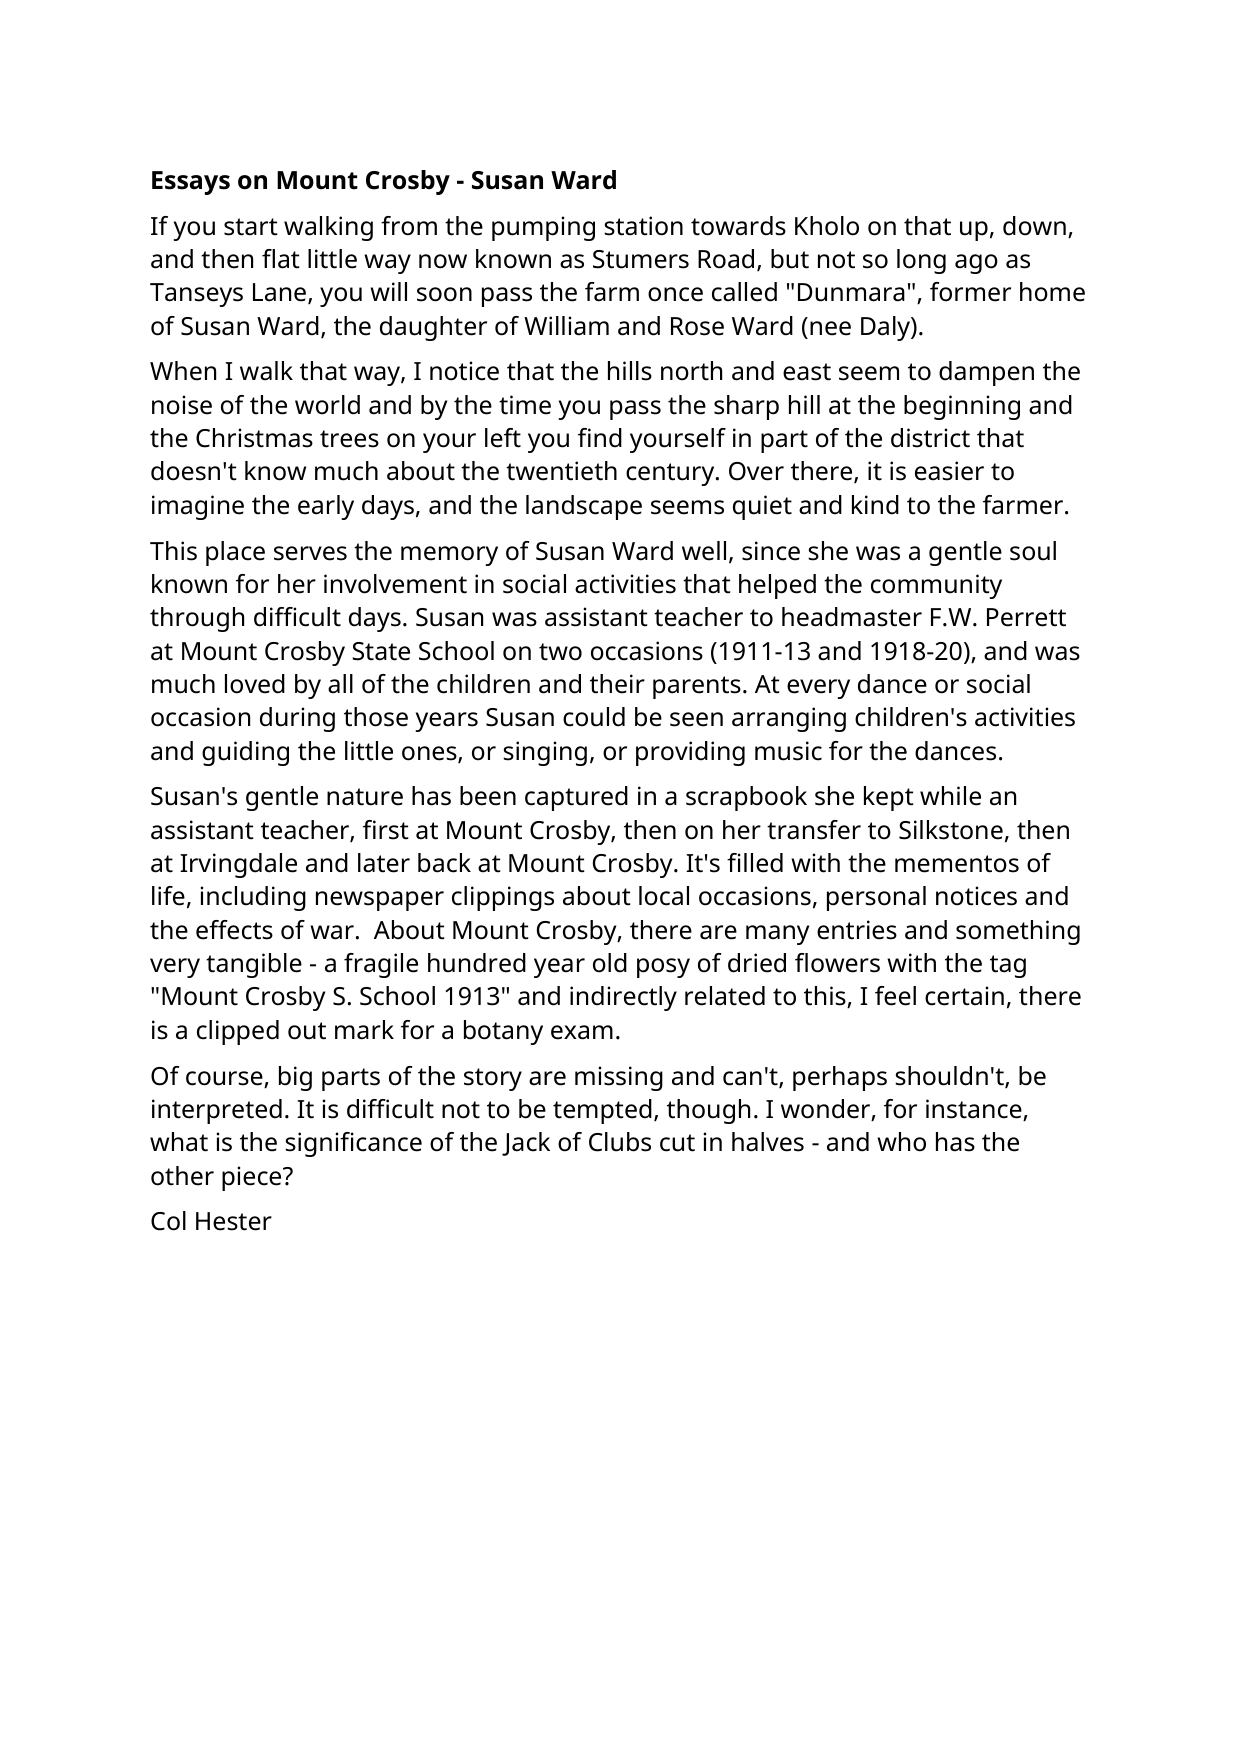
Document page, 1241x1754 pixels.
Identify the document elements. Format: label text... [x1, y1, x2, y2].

text Col Hester [150, 1204, 1090, 1237]
text If you start walking from the pumping station towards Kholo on that up, down, and then flat little way now known as Stumers Road, but not so long ago as Tanseys Lane, you will soon pass the farm once called "Dunmara", former home of Susan Ward, the daughter of William and Rose Ward (nee Daly). [150, 208, 1090, 342]
text Susan's gentle nature has been captured in a scrapbook she kept while an assistant teacher, first at Mount Crosby, then on her transfer to Silkstone, then at Irvingdale and later back at Mount Crosby. It's filled with the mementos of life, including newspaper clippings about local occasions, personal notices and the effects of war. About Mount Crosby, there are many entries and something very tangible - a fragile hundred year old posy of dried flowers with the tag "Mount Crosby S. School 1913" and indirectly related to this, I feel certain, there is a clipped out mark for a botany exam. [150, 779, 1090, 1046]
text This place serves the memory of Susan Ward well, since she was a gentle soul known for her involvement in social activities that helped the community through difficult days. Susan was assistant teacher to headmaster F.W. Perrett at Mount Crosby State School on two occasions (1911-13 and 1918-20), and was much loved by all of the children and their parents. At every dance or social occasion during those years Susan could be seen arranging children's activities and guiding the little ones, or singing, or providing music for the dances. [150, 533, 1090, 767]
text Of course, big parts of the story are missing and can't, perhaps shouldn't, be interpreted. It is difficult not to be tempted, though. I wonder, for instance, what is the significance of the Jack of Clubs cut in halves - and who has the other piece? [150, 1058, 1090, 1192]
text When I walk that way, I notice that the hills north and east seem to dampen the noise of the world and by the time you pass the sharp hill at the beginning and the Christmas trees on your left you find yourself in part of the district that doesn't know much about the twentieth century. Over there, it is easier to imagine the early days, and the landscape seems quiet and kind to the farmer. [150, 354, 1090, 521]
text Essays on Mount Crosby - Susan Ward [150, 162, 1090, 196]
